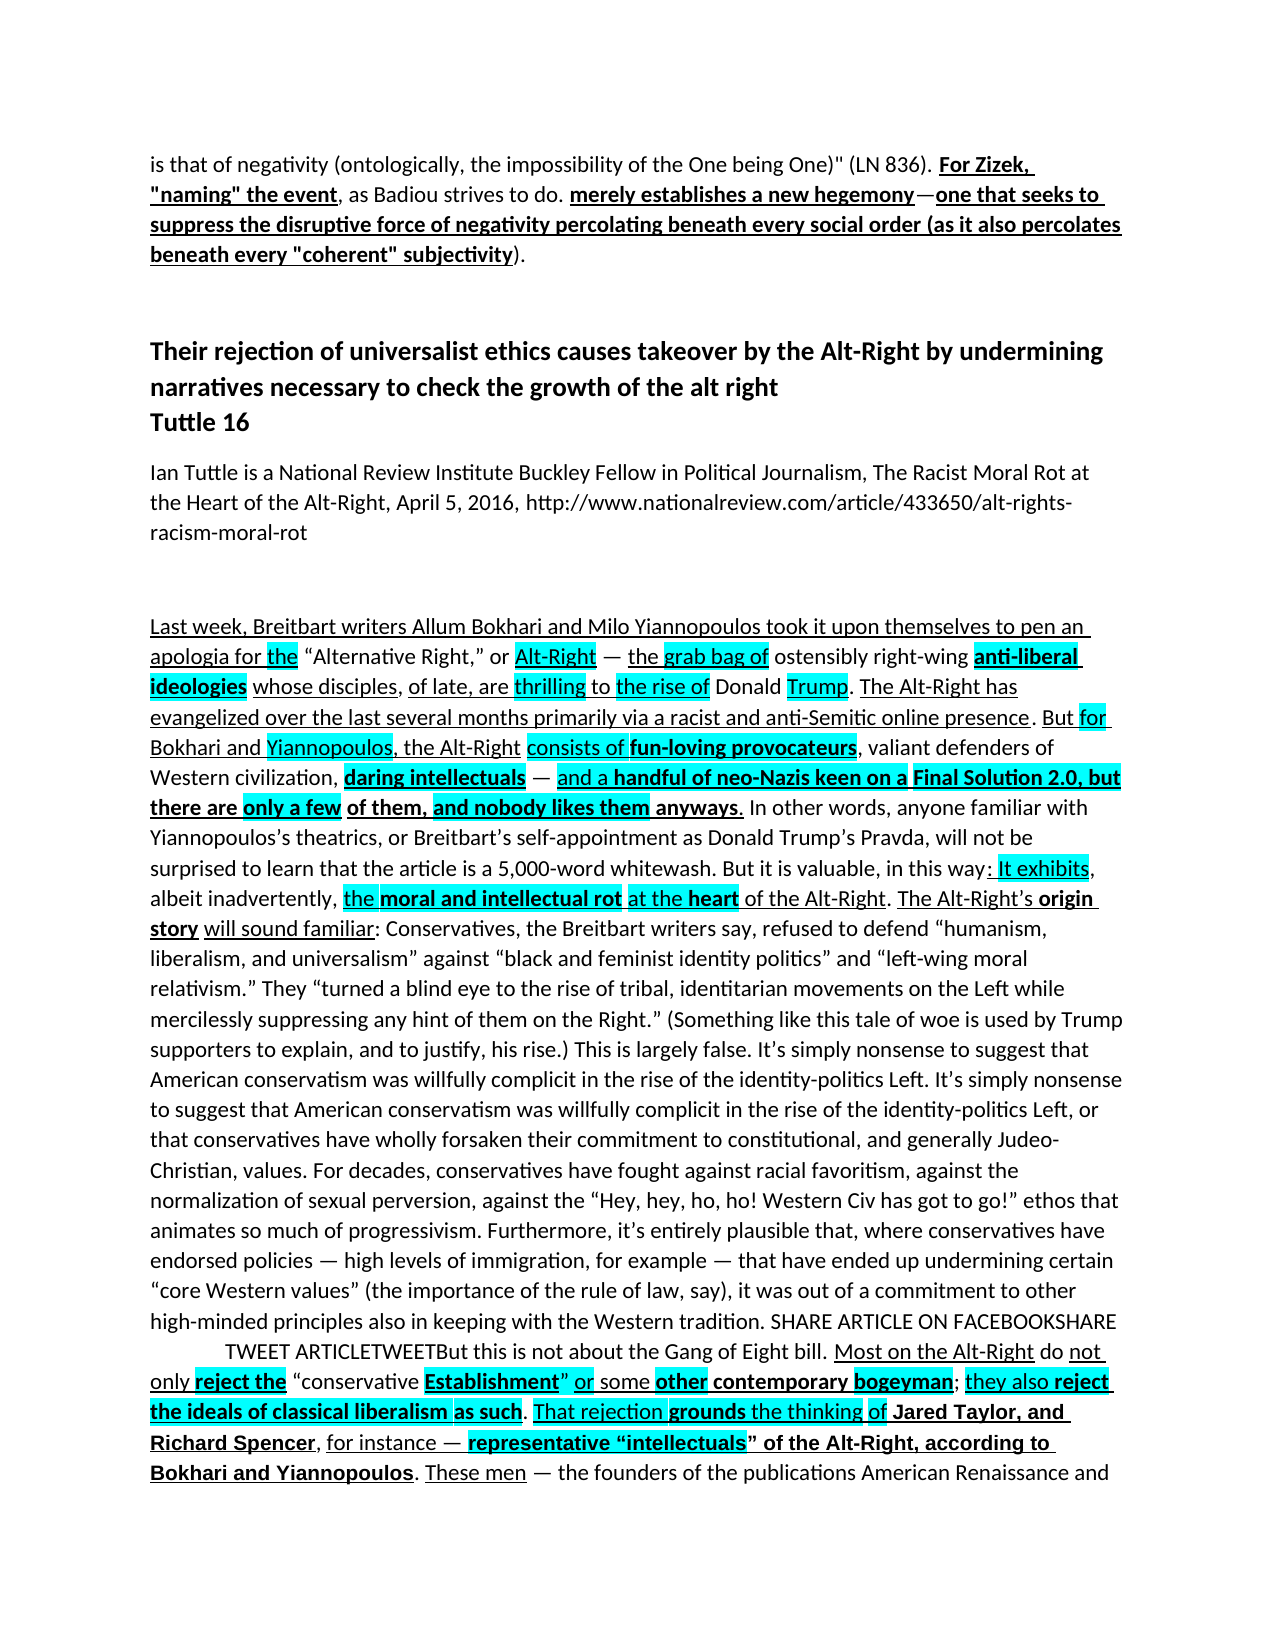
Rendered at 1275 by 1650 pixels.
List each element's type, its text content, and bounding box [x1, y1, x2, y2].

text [150, 612, 1125, 1486]
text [150, 150, 1125, 269]
text Tuttle 16 [150, 406, 1125, 439]
text Their rejection of universalist ethics causes takeover by the Alt-Right by undermining narratives necessary to check the growth of the alt right [150, 334, 1125, 403]
text Ian Tuttle is a National Review Institute Buckley Fellow in Political Journalism, The Racist Moral Rot at the Heart of the Alt-Right, April 5, 2016, http://www.nationalreview.com/article/433650/alt-rights-racism-moral-rot [150, 458, 1125, 546]
